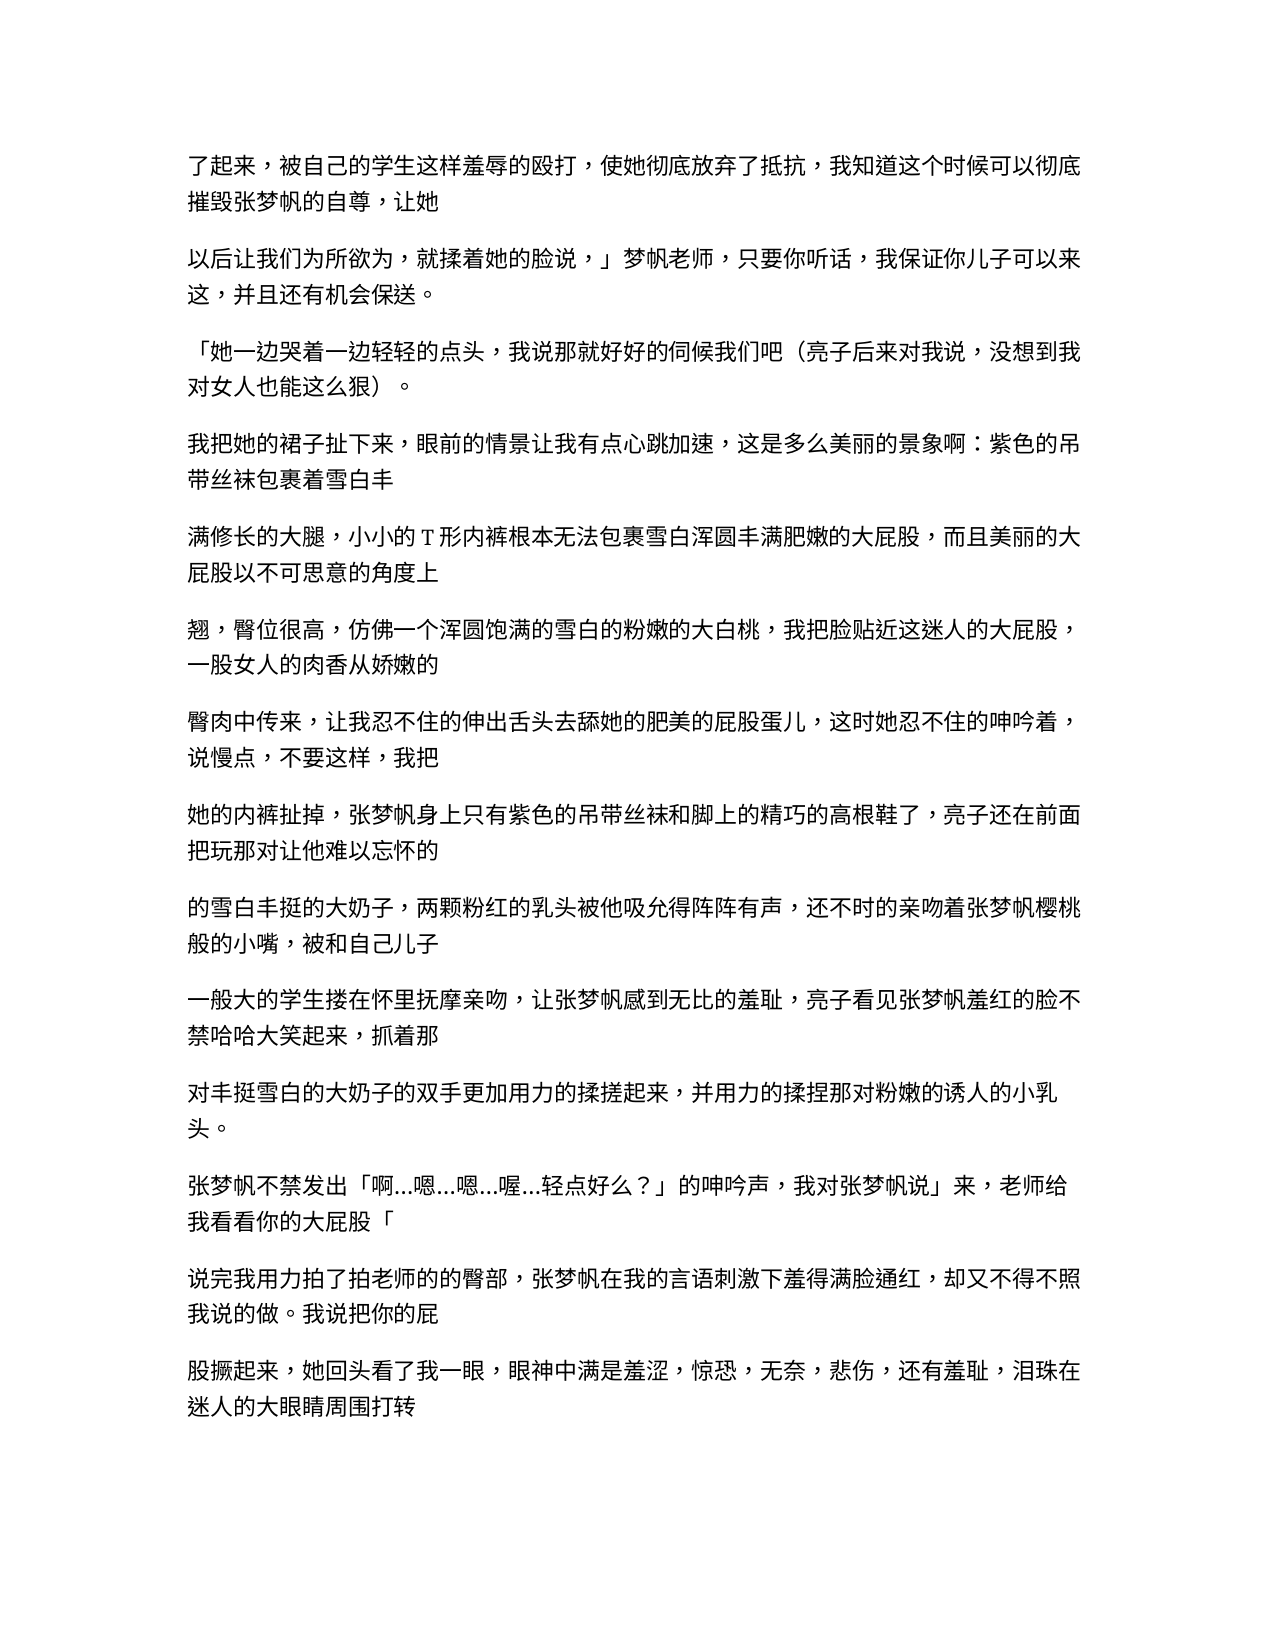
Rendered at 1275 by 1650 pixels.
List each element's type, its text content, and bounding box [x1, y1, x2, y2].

text 她的内裤扯掉，张梦帆身上只有紫色的吊带丝袜和脚上的精巧的高根鞋了，亮子还在前面把玩那对让他难以忘怀的 [187, 799, 1087, 866]
text 以后让我们为所欲为，就揉着她的脸说，」梦帆老师，只要你听话，我保证你儿子可以来这，并且还有机会保送。 [187, 243, 1087, 310]
text 对丰挺雪白的大奶子的双手更加用力的揉搓起来，并用力的揉捏那对粉嫩的诱人的小乳头。 [187, 1077, 1087, 1144]
text 说完我用力拍了拍老师的的臀部，张梦帆在我的言语刺激下羞得满脸通红，却又不得不照我说的做。我说把你的屁 [187, 1262, 1087, 1330]
text 满修长的大腿，小小的T 形内裤根本无法包裹雪白浑圆丰满肥嫩的大屁股，而且美丽的大屁股以不可思意的角度上 [187, 521, 1087, 588]
text 了起来，被自己的学生这样羞辱的殴打，使她彻底放弃了抵抗，我知道这个时候可以彻底摧毁张梦帆的自尊，让她 [187, 150, 1087, 217]
text 股撅起来，她回头看了我一眼，眼神中满是羞涩，惊恐，无奈，悲伤，还有羞耻，泪珠在迷人的大眼睛周围打转 [187, 1355, 1087, 1422]
text 我把她的裙子扯下来，眼前的情景让我有点心跳加速，这是多么美丽的景象啊：紫色的吊带丝袜包裹着雪白丰 [187, 428, 1087, 495]
text 翘，臀位很高，仿佛一个浑圆饱满的雪白的粉嫩的大白桃，我把脸贴近这迷人的大屁股，一股女人的肉香从娇嫩的 [187, 613, 1087, 681]
text 的雪白丰挺的大奶子，两颗粉红的乳头被他吸允得阵阵有声，还不时的亲吻着张梦帆樱桃般的小嘴，被和自己儿子 [187, 892, 1087, 959]
text 张梦帆不禁发出「啊…嗯…嗯…喔…轻点好么？」的呻吟声，我对张梦帆说」来，老师给我看看你的大屁股「 [187, 1170, 1087, 1237]
text 「她一边哭着一边轻轻的点头，我说那就好好的伺候我们吧（亮子后来对我说，没想到我对女人也能这么狠）。 [187, 335, 1087, 403]
text 臀肉中传来，让我忍不住的伸出舌头去舔她的肥美的屁股蛋儿，这时她忍不住的呻吟着，说慢点，不要这样，我把 [187, 706, 1087, 773]
text 一般大的学生搂在怀里抚摩亲吻，让张梦帆感到无比的羞耻，亮子看见张梦帆羞红的脸不禁哈哈大笑起来，抓着那 [187, 984, 1087, 1052]
